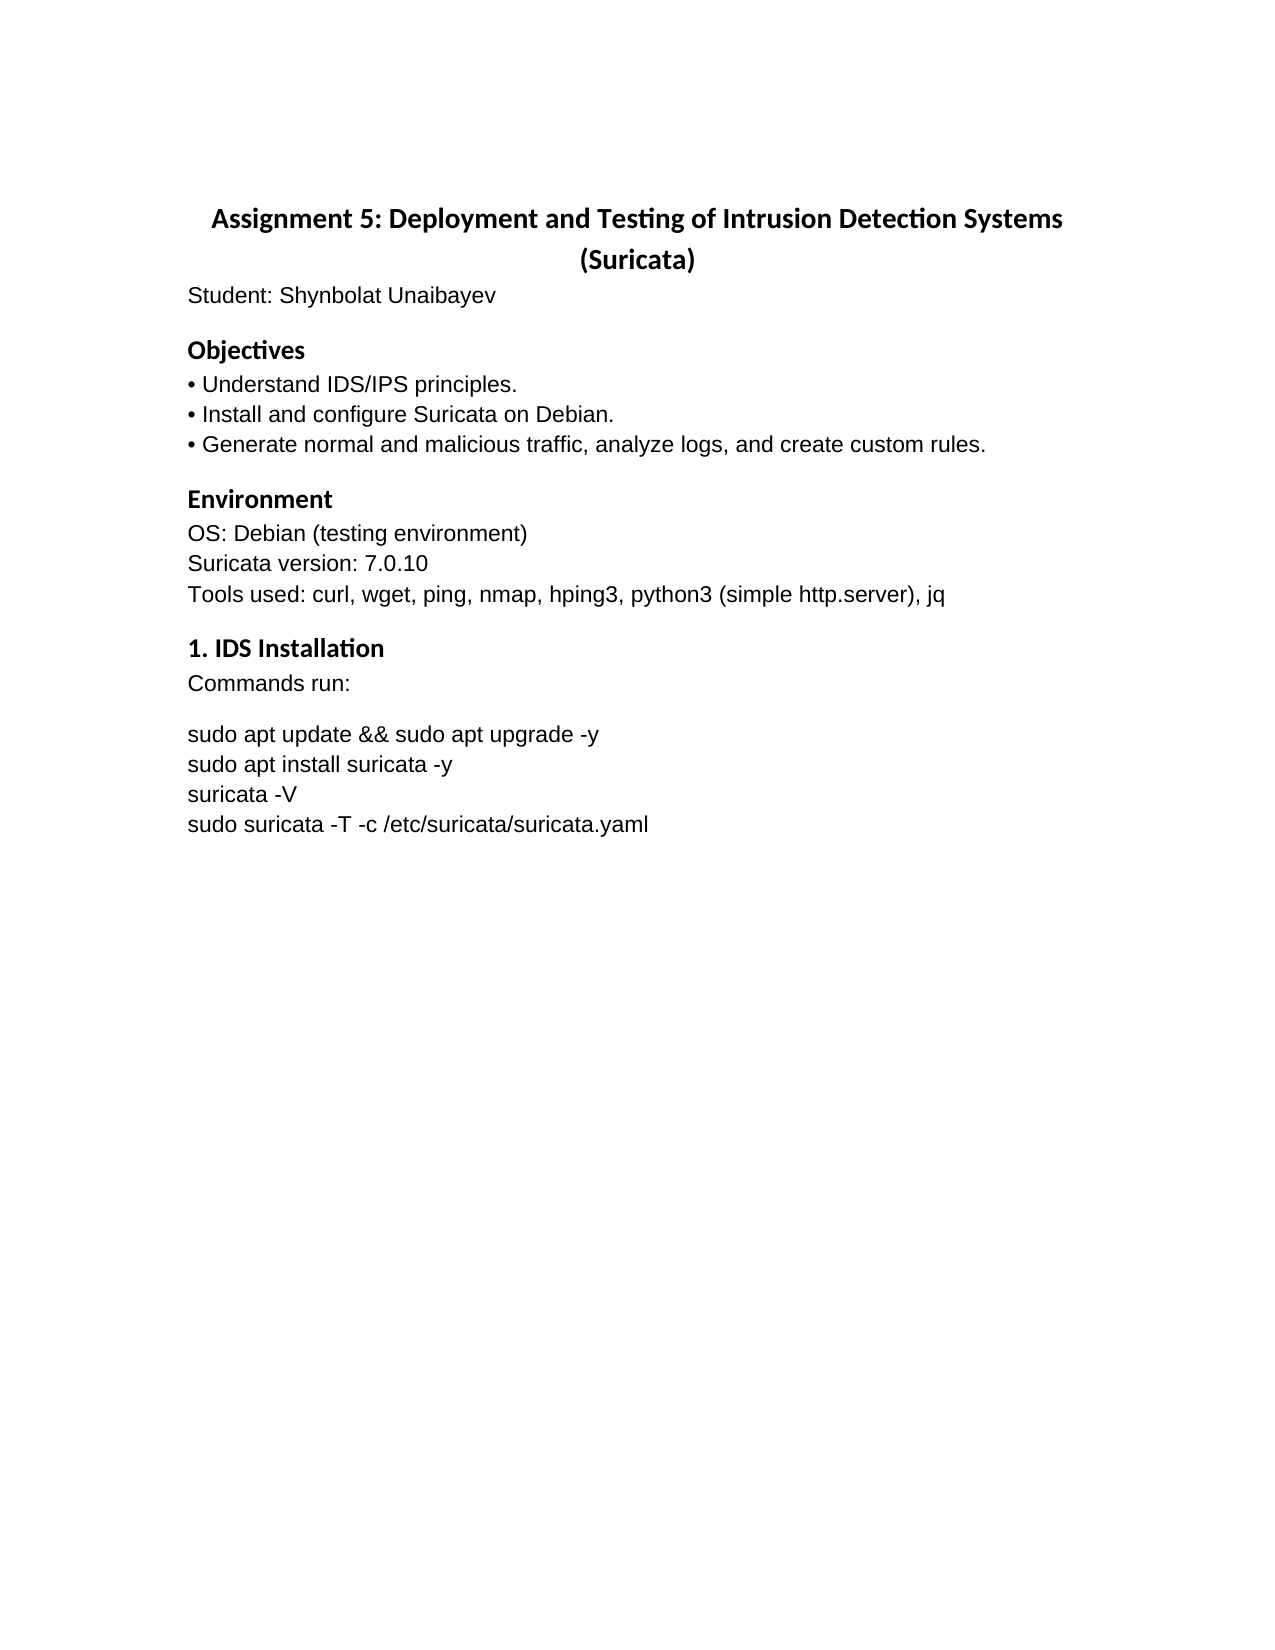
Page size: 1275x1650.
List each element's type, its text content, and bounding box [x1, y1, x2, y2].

subtitle Assignment 5: Deployment and Testing of Intrusion Detection Systems (Suricata) [187, 200, 1087, 277]
text OS: Debian (testing environment) Suricata version: 7.0.10 Tools used: curl, wget, ping, nmap, hping3, python3 (simple http.server), jq [187, 520, 1087, 607]
text sudo apt update && sudo apt upgrade -y sudo apt install suricata -y suricata -V sudo suricata -T -c /etc/suricata/suricata.yaml [187, 721, 1087, 838]
subtitle Objectives [187, 333, 1087, 366]
text Student: Shynbolat Unaibayev [187, 282, 1087, 308]
subtitle Environment [187, 482, 1087, 515]
text • Understand IDS/IPS principles. • Install and configure Suricata on Debian. • Generate normal and malicious traffic, analyze logs, and create custom rules. [187, 371, 1087, 458]
text Commands run: [187, 669, 1087, 696]
subtitle 1. IDS Installation [187, 632, 1087, 665]
